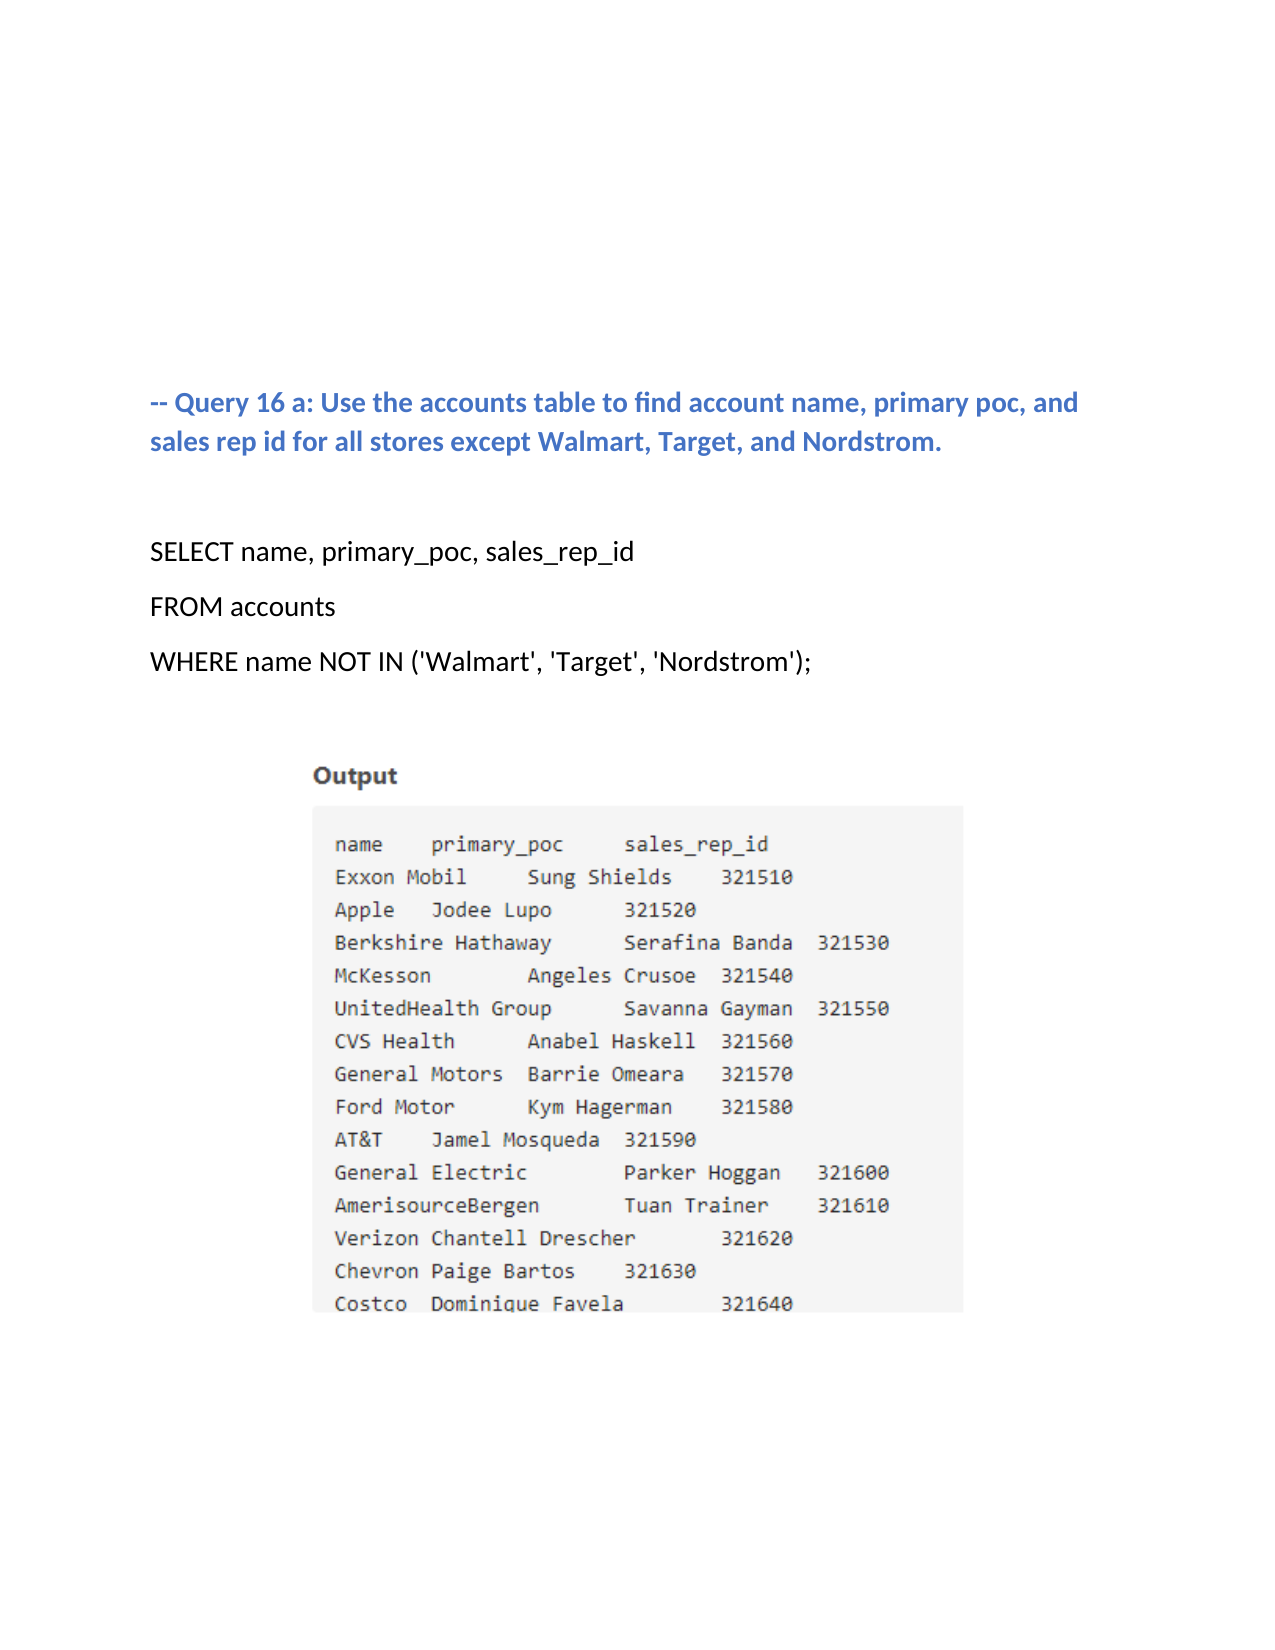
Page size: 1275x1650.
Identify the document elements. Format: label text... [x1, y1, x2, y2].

text WHERE name NOT IN ('Walmart', 'Target', 'Nordstrom'); [150, 643, 1125, 679]
text FROM accounts [150, 588, 1125, 624]
text SELECT name, primary_poc, sales_rep_id [150, 533, 1125, 569]
text -- Query 16 a: Use the accounts table to find account name, primary poc, and sales rep id for all stores except Walmart, Target, and Nordstrom. [150, 384, 1125, 458]
